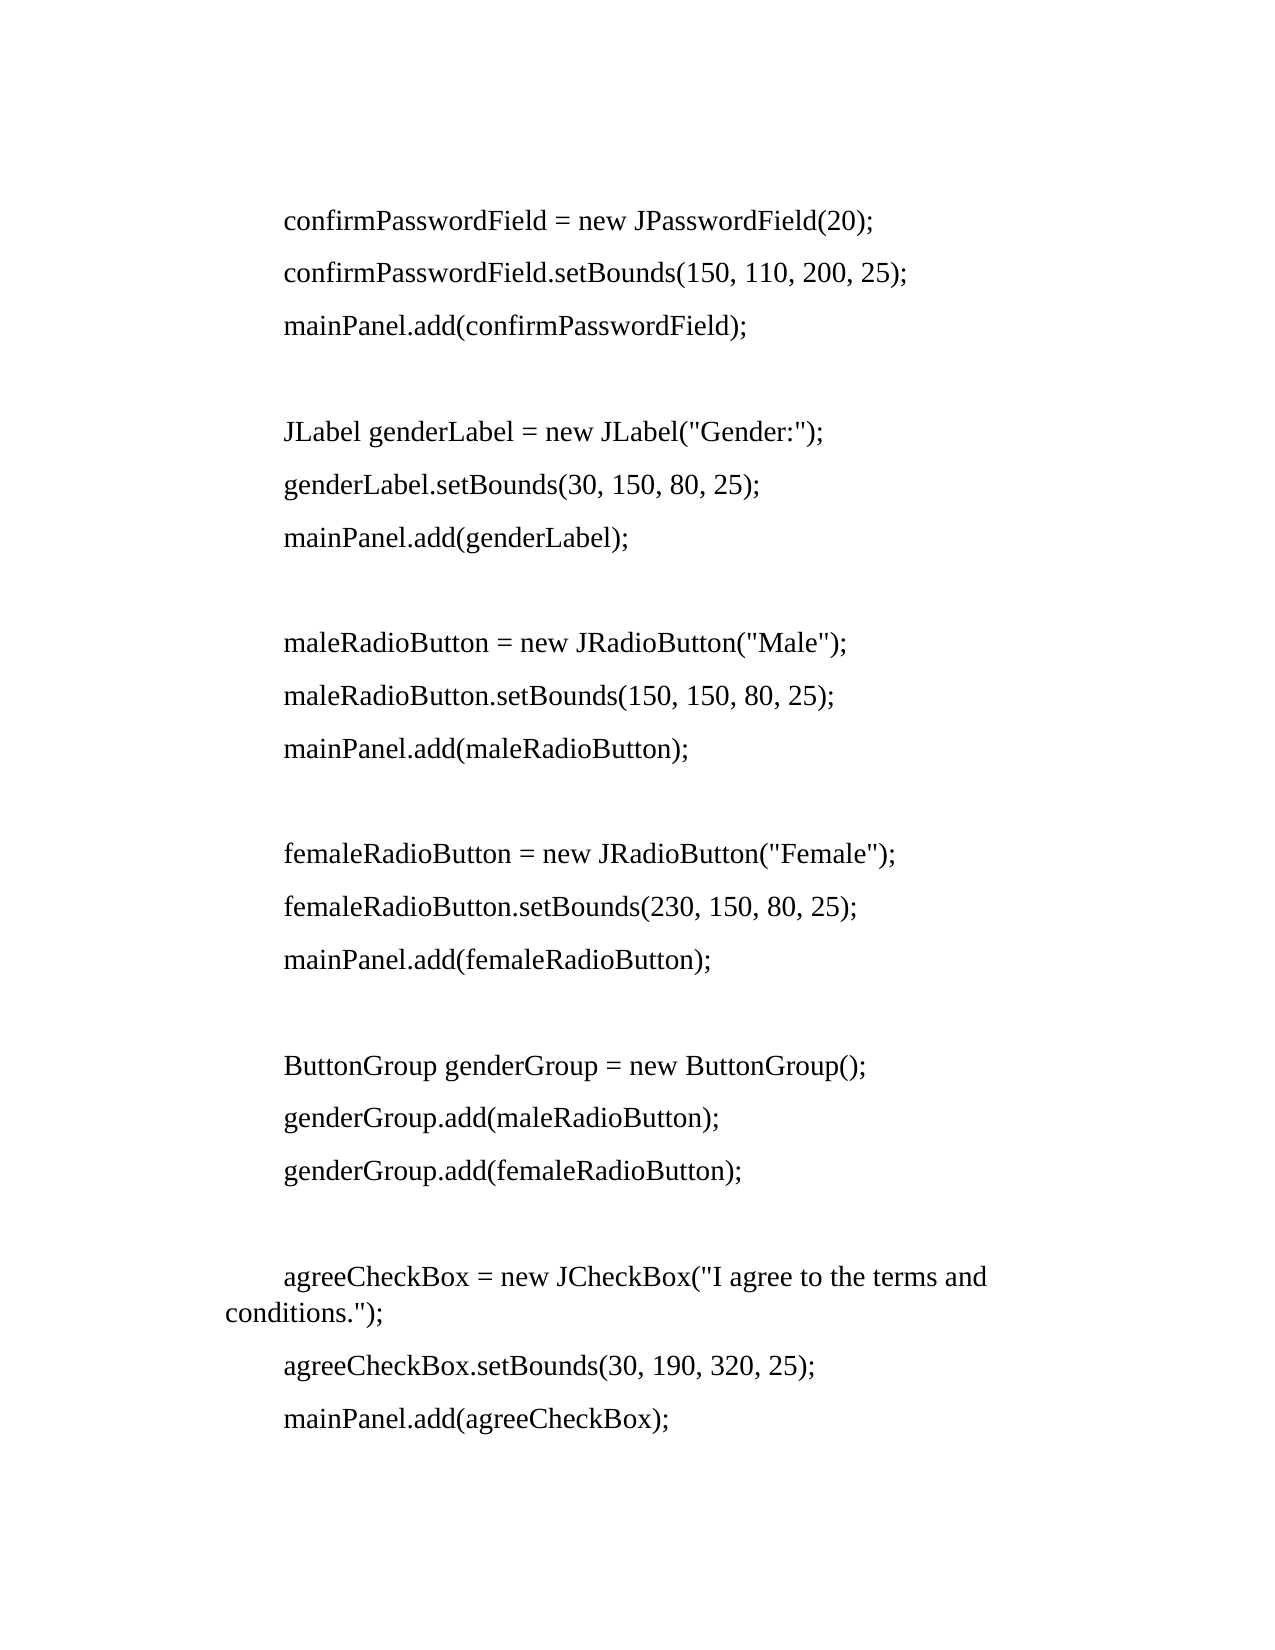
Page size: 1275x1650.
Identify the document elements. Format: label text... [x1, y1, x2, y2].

text genderGroup.add(femaleRadioButton); [225, 1153, 1125, 1187]
text maleRadioButton.setBounds(150, 150, 80, 25); [225, 678, 1125, 712]
text mainPanel.add(genderLabel); [225, 520, 1125, 553]
text mainPanel.add(agreeCheckBox); [225, 1401, 1125, 1434]
text agreeCheckBox = new JCheckBox("I agree to the terms and conditions."); [225, 1259, 1125, 1329]
text maleRadioButton = new JRadioButton("Male"); [225, 625, 1125, 659]
text genderLabel.setBounds(30, 150, 80, 25); [225, 467, 1125, 500]
text genderGroup.add(maleRadioButton); [225, 1101, 1125, 1134]
text femaleRadioButton = new JRadioButton("Female"); [225, 837, 1125, 870]
text femaleRadioButton.setBounds(230, 150, 80, 25); [225, 889, 1125, 923]
text mainPanel.add(maleRadioButton); [225, 731, 1125, 764]
text mainPanel.add(femaleRadioButton); [225, 942, 1125, 976]
text JLabel genderLabel = new JLabel("Gender:"); [225, 414, 1125, 448]
text confirmPasswordField = new JPasswordField(20); [225, 203, 1125, 236]
text agreeCheckBox.setBounds(30, 190, 320, 25); [225, 1348, 1125, 1382]
text mainPanel.add(confirmPasswordField); [225, 308, 1125, 342]
text confirmPasswordField.setBounds(150, 110, 200, 25); [225, 256, 1125, 289]
text ButtonGroup genderGroup = new ButtonGroup(); [225, 1048, 1125, 1081]
